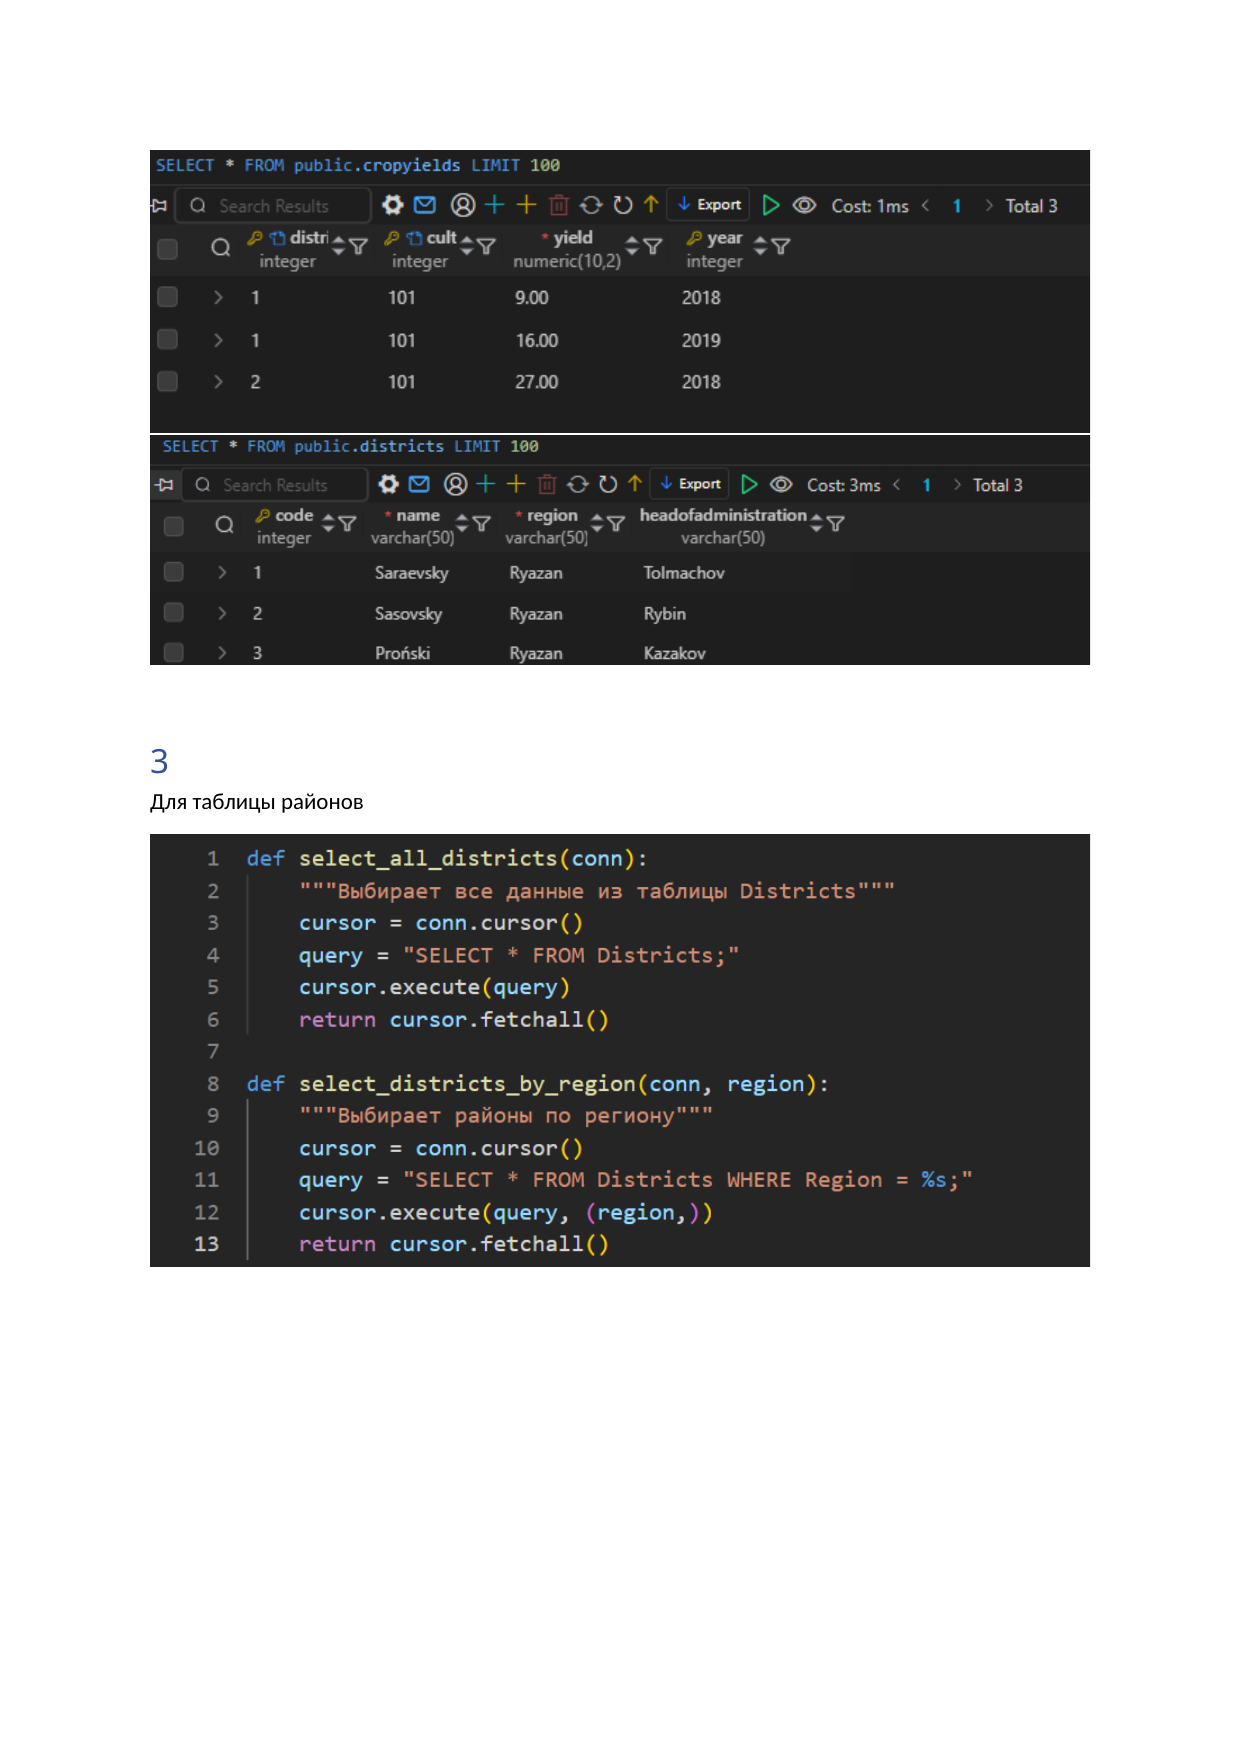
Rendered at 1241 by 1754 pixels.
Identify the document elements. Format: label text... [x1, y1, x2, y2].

picture [150, 834, 1091, 1267]
picture [150, 150, 1091, 433]
subtitle 3 [150, 738, 1090, 784]
text Для таблицы районов [150, 787, 1090, 815]
picture [150, 435, 1091, 665]
